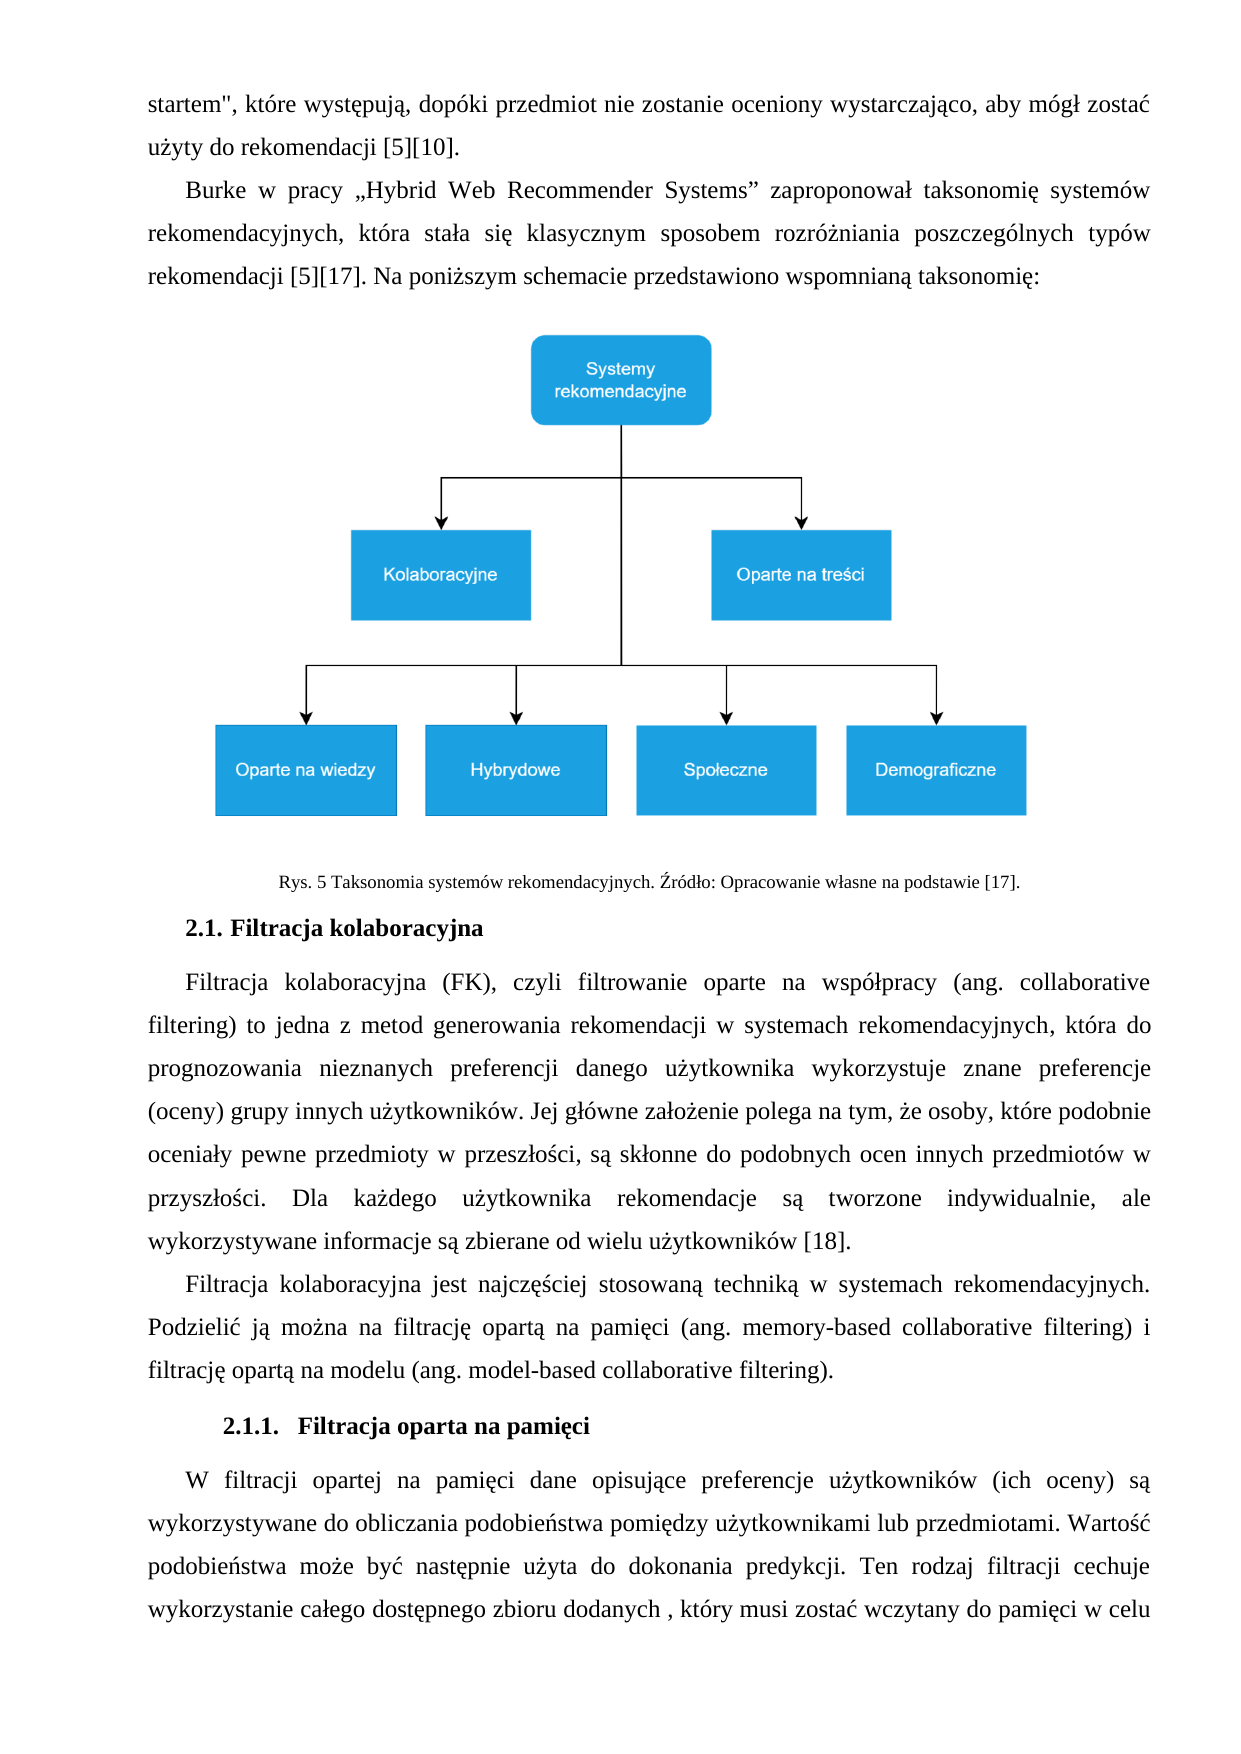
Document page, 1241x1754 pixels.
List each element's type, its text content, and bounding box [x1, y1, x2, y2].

list Filtracja oparta na pamięci [223, 1411, 1152, 1439]
text Filtracja kolaboracyjna jest najczęściej stosowaną techniką w systemach rekomendacyjnych. Podzielić ją można na filtrację opartą na pamięci (ang. memory-based collaborative filtering) i filtrację opartą na modelu (ang. model-based collaborative filtering). [148, 1269, 1152, 1384]
text Filtracja kolaboracyjna (FK), czyli filtrowanie oparte na współpracy (ang. collaborative filtering) to jedna z metod generowania rekomendacji w systemach rekomendacyjnych, która do prognozowania nieznanych preferencji danego użytkownika wykorzystuje znane preferencje (oceny) grupy innych użytkowników. Jej główne założenie polega na tym, że osoby, które podobnie oceniały pewne przedmioty w przeszłości, są skłonne do podobnych ocen innych przedmiotów w przyszłości. Dla każdego użytkownika rekomendacje są tworzone indywidualnie, ale wykorzystywane informacje są zbierane od wielu użytkowników [18]. [148, 967, 1152, 1254]
list Filtracja kolaboracyjna [185, 913, 1152, 942]
picture [185, 304, 1057, 846]
text Burke w pracy „Hybrid Web Recommender Systems” zaproponował taksonomię systemów rekomendacyjnych, która stała się klasycznym sposobem rozróżniania poszczególnych typów rekomendacji [5][17]. Na poniższym schemacie przedstawiono wspomnianą taksonomię: [148, 175, 1152, 290]
text Rys. 5 Taksonomia systemów rekomendacyjnych. Źródło: Opracowanie własne na podstawie [17]. [148, 871, 1152, 892]
